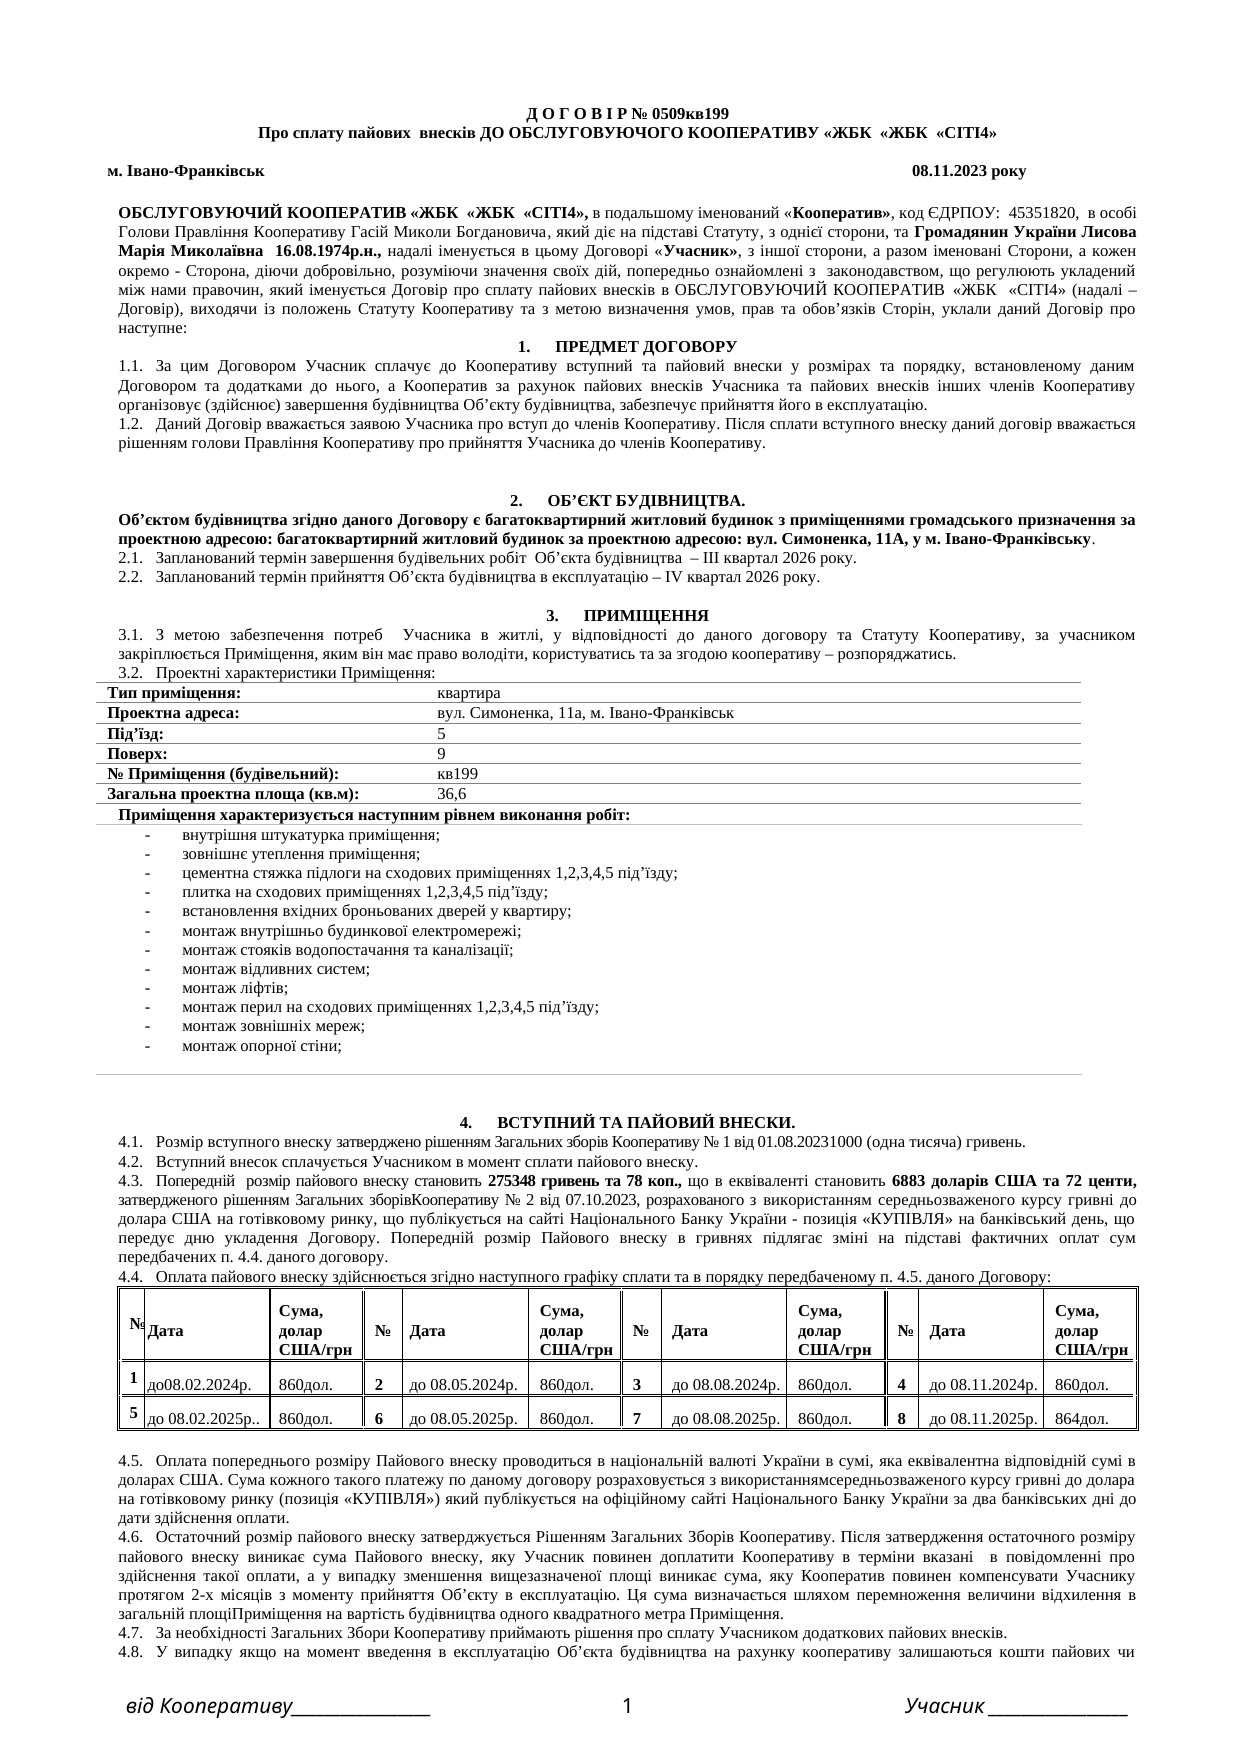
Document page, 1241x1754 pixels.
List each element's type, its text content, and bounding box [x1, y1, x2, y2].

list З метою забезпечення потреб Учасника в житлі, у відповідності до даного договору та Статуту Кооперативу, за учасником закріплюється Приміщення, яким він має право володіти, користуватись та за згодою кооперативу – розпоряджатись. [118, 624, 1137, 663]
table_cell 2 [365, 1362, 402, 1393]
table_cell 4 [888, 1362, 918, 1393]
table_cell до 08.11.2025р. [919, 1397, 1043, 1428]
table_cell 860дол. [787, 1362, 884, 1393]
table_cell 864дол. [1044, 1394, 1136, 1428]
table_cell 6 [363, 1397, 402, 1428]
table_header Дата [919, 1289, 1043, 1359]
list Оплата попереднього розміру Пайового внеску проводиться в національній валюті України в сумі, яка еквівалентна відповідній сумі в доларах США. Сума кожного такого платежу по даному договору розраховується з використаннямсередньозваженого курсу гривні до долара на готівковому ринку (позиція «КУПІВЛЯ») який публікується на офіційному сайті Національного Банку України за два банківських дні до дати здійснення оплати. [118, 1451, 1137, 1527]
table_header Дата [662, 1289, 786, 1359]
text Д О Г О В І Р № 0509кв199 [118, 103, 1137, 123]
text Про сплату пайових внесків ДО ОБСЛУГОВУЮЧОГО КООПЕРАТИВУ «ЖБК «ЖБК «СІТІ4» [118, 123, 1137, 142]
table_header 08.11.2023 року [901, 161, 1240, 180]
table_cell 8 [886, 1397, 918, 1428]
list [118, 1642, 1137, 1661]
table_header № [120, 1289, 144, 1359]
list Проектні характеристики Приміщення: [118, 663, 1137, 682]
text ОБСЛУГОВУЮЧИЙ КООПЕРАТИВ «ЖБК «ЖБК «СІТІ4», в подальшому іменований «Кооператив», код ЄДРПОУ: 45351820, в особі Голови Правління Кооперативу Гасій Миколи Богдановича, який діє на підставі Статуту, з однієї сторони, та Громадянин України Лисова Марія Миколаївна 16.08.1974р.н., надалі іменується в цьому Договорі «Учасник», з іншої сторони, а разом іменовані Сторони, а кожен окремо - Сторона, діючи добровільно, розуміючи значення своїх дій, попередньо ознайомлені з законодавством, що регулюють укладений між нами правочин, який іменується Договір про сплату пайових внесків в ОБСЛУГОВУЮЧИЙ КООПЕРАТИВ «ЖБК «СІТІ4» (надалі – Договір), виходячи із положень Статуту Кооперативу та з метою визначення умов, прав та обов’язків Сторін, уклали даний Договір про наступне: [118, 203, 1137, 337]
table_cell до08.02.2024р. [145, 1362, 269, 1393]
text Приміщення характеризується наступним рівнем виконання робіт: [118, 804, 1137, 823]
table_header № [886, 1289, 918, 1359]
list ВСТУПНИЙ ТА ПАЙОВИЙ ВНЕСКИ. [118, 1113, 1137, 1132]
table_cell 7 [621, 1397, 661, 1428]
table_header № [363, 1289, 402, 1359]
list За необхідності Загальних Збори Кооперативу приймають рішення про сплату Учасником додаткових пайових внесків. [118, 1623, 1137, 1642]
table_cell до 08.08.2024р. [662, 1362, 786, 1393]
table_cell вул. Симоненка, 11а, м. Івано-Франківськ [426, 703, 1081, 722]
table_cell № Приміщення (будівельний): [96, 764, 426, 783]
list ПРИМІЩЕННЯ [118, 605, 1137, 624]
list Запланований термін завершення будівельних робіт Об’єкта будівництва – ІІІ квартал 2026 року. [118, 548, 1137, 567]
list За цим Договором Учасник сплачує до Кооперативу вступний та пайовий внески у розмірах та порядку, встановленому даним Договором та додатками до нього, а Кооператив за рахунок пайових внесків Учасника та пайових внесків інших членів Кооперативу організовує (здійснює) завершення будівництва Об’єкту будівництва, забезпечує прийняття його в експлуатацію. [118, 356, 1137, 414]
table_header Дата [145, 1289, 269, 1359]
list ОБ’ЄКТ БУДІВНИЦТВА. [118, 490, 1137, 509]
table_cell 860дол. [1044, 1359, 1136, 1393]
table_cell до 08.05.2025р. [403, 1397, 528, 1428]
table_cell до 08.11.2024р. [919, 1362, 1043, 1393]
table_cell Під’їзд: [96, 724, 426, 743]
text Об’єктом будівництва згідно даного Договору є багатоквартирний житловий будинок з приміщеннями громадського призначення за проектною адресою: багатоквартирний житловий будинок за проектною адресою: вул. Симоненка, 11А, у м. Івано-Франківську. [118, 509, 1137, 548]
list Оплата пайового внеску здійснюється згідно наступного графіку сплати та в порядку передбаченому п. 4.5. даного Договору: [118, 1266, 1137, 1286]
table_cell Поверх: [96, 744, 426, 763]
table_cell 5 [120, 1394, 144, 1428]
table_cell 860дол. [787, 1397, 886, 1428]
table_header Сума, долар США/грн [787, 1289, 886, 1359]
list ПРЕДМЕТ ДОГОВОРУ [118, 337, 1137, 356]
table_cell Загальна проектна площа (кв.м): [96, 784, 426, 803]
table_cell 860дол. [271, 1362, 362, 1393]
table_header Сума, долар США/грн [271, 1289, 363, 1359]
table_header Тип приміщення: [96, 683, 426, 702]
list Запланований термін прийняття Об’єкта будівництва в експлуатацію – ІV квартал 2026 року. [118, 567, 1137, 586]
table_header квартира [426, 683, 1081, 702]
table_cell до 08.05.2024р. [403, 1362, 528, 1393]
table_cell 860дол. [529, 1397, 621, 1428]
list Даний Договір вважається заявою Учасника про вступ до членів Кооперативу. Після сплати вступного внеску даний договір вважається рішенням голови Правління Кооперативу про прийняття Учасника до членів Кооперативу. [118, 414, 1137, 452]
table_cell 860дол. [529, 1362, 620, 1393]
table_header Дата [403, 1289, 528, 1359]
table_header Сума, долар США/грн [529, 1289, 621, 1359]
table_header внутрішня штукатурка приміщення; зовнішнє утеплення приміщення; цементна стяжка підлоги на сходових приміщеннях 1,2,3,4,5 під’їзду; плитка на сходових приміщеннях 1,2,3,4,5 під’їзду; встановлення вхідних броньованих дверей у квартиру; монтаж внутрішньо будинкової електромережі; монтаж стояків водопостачання та каналізації; монтаж відливних систем; монтаж ліфтів; монтаж перил на сходових приміщеннях 1,2,3,4,5 під’їзду; монтаж зовнішніх мереж; монтаж опорної стіни; [96, 825, 1082, 1074]
table_cell 3 [623, 1362, 661, 1393]
list Попередній розмір пайового внеску становить 275348 гривень та 78 коп., що в еквіваленті становить 6883 доларів США та 72 центи, затвердженого рішенням Загальних зборівКооперативу № 2 від 07.10.2023, розрахованого з використанням середньозваженого курсу гривні до долара США на готівковому ринку, що публікується на сайті Національного Банку України - позиція «КУПІВЛЯ» на банківський день, що передує дню укладення Договору. Попередній розмір Пайового внеску в гривнях підлягає зміні на підставі фактичних оплат сум передбачених п. 4.4. даного договору. [118, 1171, 1137, 1266]
table_cell 36,6 [426, 784, 1081, 803]
table_cell кв199 [426, 764, 1081, 783]
table_cell 860дол. [271, 1397, 363, 1428]
table_header № [621, 1289, 661, 1359]
table_cell 5 [426, 724, 1081, 743]
table_cell 9 [426, 744, 1081, 763]
table_cell до 08.02.2025р.. [145, 1397, 269, 1428]
list Остаточний розмір пайового внеску затверджується Рішенням Загальних Зборів Кооперативу. Після затвердження остаточного розміру пайового внеску виникає сума Пайового внеску, яку Учасник повинен доплатити Кооперативу в терміни вказані в повідомленні про здійснення такої оплати, а у випадку зменшення вищезазначеної площі виникає сума, яку Кооператив повинен компенсувати Учаснику протягом 2-х місяців з моменту прийняття Об’єкту в експлуатацію. Ця сума визначається шляхом перемноження величини відхилення в загальній площіПриміщення на вартість будівництва одного квадратного метра Приміщення. [118, 1527, 1137, 1623]
table_header м. Івано-Франківськ [96, 161, 901, 180]
table_header Сума, долар США/грн [1044, 1289, 1136, 1359]
table_cell 1 [120, 1359, 144, 1393]
table_cell до 08.08.2025р. [662, 1397, 786, 1428]
list Вступний внесок сплачується Учасником в момент сплати пайового внеску. [118, 1151, 1137, 1171]
table_cell Проектна адреса: [96, 703, 426, 722]
list Розмір вступного внеску затверджено рішенням Загальних зборів Кооперативу № 1 від 01.08.20231000 (одна тисяча) гривень. [118, 1132, 1137, 1151]
